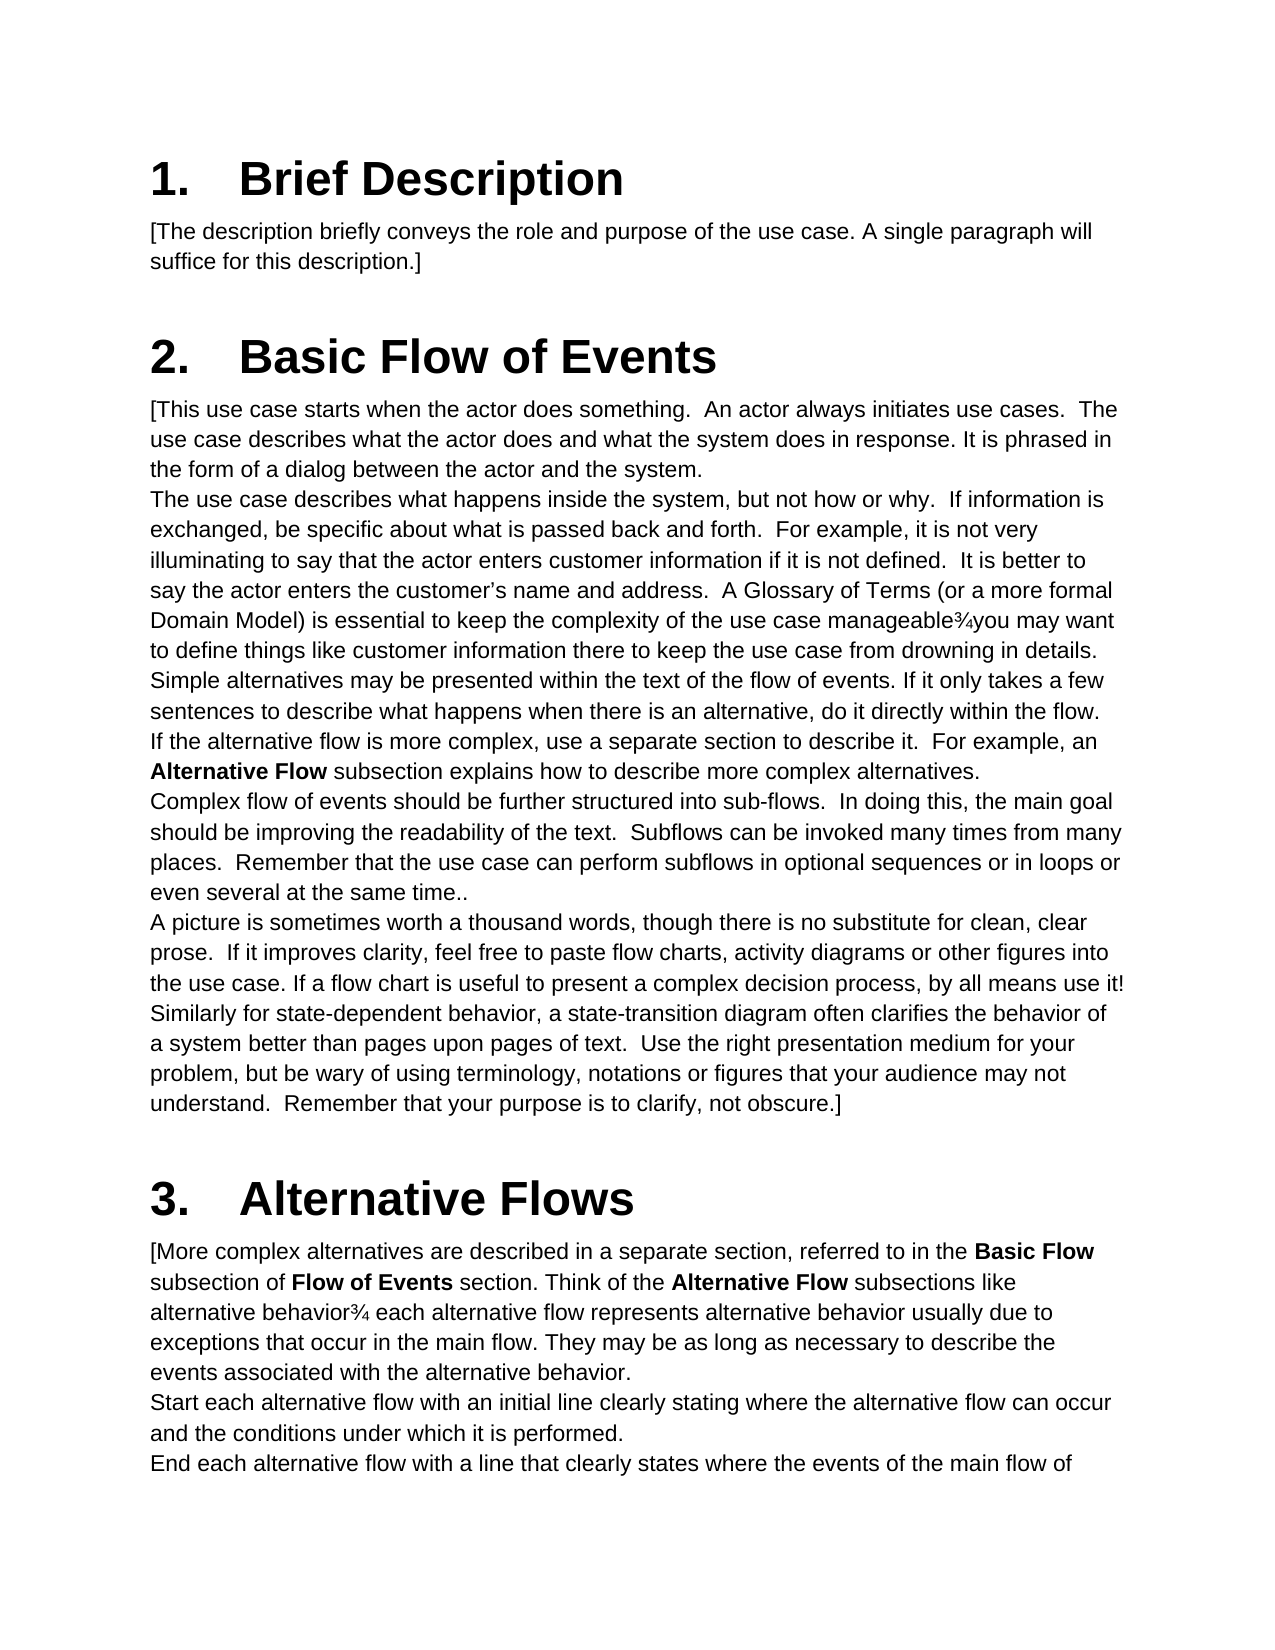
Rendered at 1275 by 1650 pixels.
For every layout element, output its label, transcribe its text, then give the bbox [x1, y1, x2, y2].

text [The description briefly conveys the role and purpose of the use case. A single paragraph will suffice for this description.] [150, 218, 1125, 274]
subtitle 3. Alternative Flows [150, 1171, 1125, 1226]
text Complex flow of events should be further structured into sub-flows. In doing this, the main goal should be improving the readability of the text. Subflows can be invoked many times from many places. Remember that the use case can perform subflows in optional sequences or in loops or even several at the same time.. [150, 788, 1125, 905]
subtitle 2. Basic Flow of Events [150, 328, 1125, 383]
text [This use case starts when the actor does something. An actor always initiates use cases. The use case describes what the actor does and what the system does in response. It is phrased in the form of a dialog between the actor and the system. [150, 396, 1125, 482]
text Start each alternative flow with an initial line clearly stating where the alternative flow can occur and the conditions under which it is performed. [150, 1389, 1125, 1446]
text Simple alternatives may be presented within the text of the flow of events. If it only takes a few sentences to describe what happens when there is an alternative, do it directly within the flow. If the alternative flow is more complex, use a separate section to describe it. For example, an Alternative Flow subsection explains how to describe more complex alternatives. [150, 667, 1125, 784]
text The use case describes what happens inside the system, but not how or why. If information is exchanged, be specific about what is passed back and forth. For example, it is not very illuminating to say that the actor enters customer information if it is not defined. It is better to say the actor enters the customer’s name and address. A Glossary of Terms (or a more formal Domain Model) is essential to keep the complexity of the use case manageable¾you may want to define things like customer information there to keep the use case from drowning in details. [150, 486, 1125, 664]
subtitle 1. Brief Description [150, 150, 1125, 205]
text A picture is sometimes worth a thousand words, though there is no substitute for clean, clear prose. If it improves clarity, feel free to paste flow charts, activity diagrams or other figures into the use case. If a flow chart is useful to present a complex decision process, by all means use it! Similarly for state-dependent behavior, a state-transition diagram often clarifies the behavior of a system better than pages upon pages of text. Use the right presentation medium for your problem, but be wary of using terminology, notations or figures that your audience may not understand. Remember that your purpose is to clarify, not obscure.] [150, 909, 1125, 1117]
text [More complex alternatives are described in a separate section, referred to in the Basic Flow subsection of Flow of Events section. Think of the Alternative Flow subsections like alternative behavior¾ each alternative flow represents alternative behavior usually due to exceptions that occur in the main flow. They may be as long as necessary to describe the events associated with the alternative behavior. [150, 1238, 1125, 1385]
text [150, 1450, 1125, 1476]
